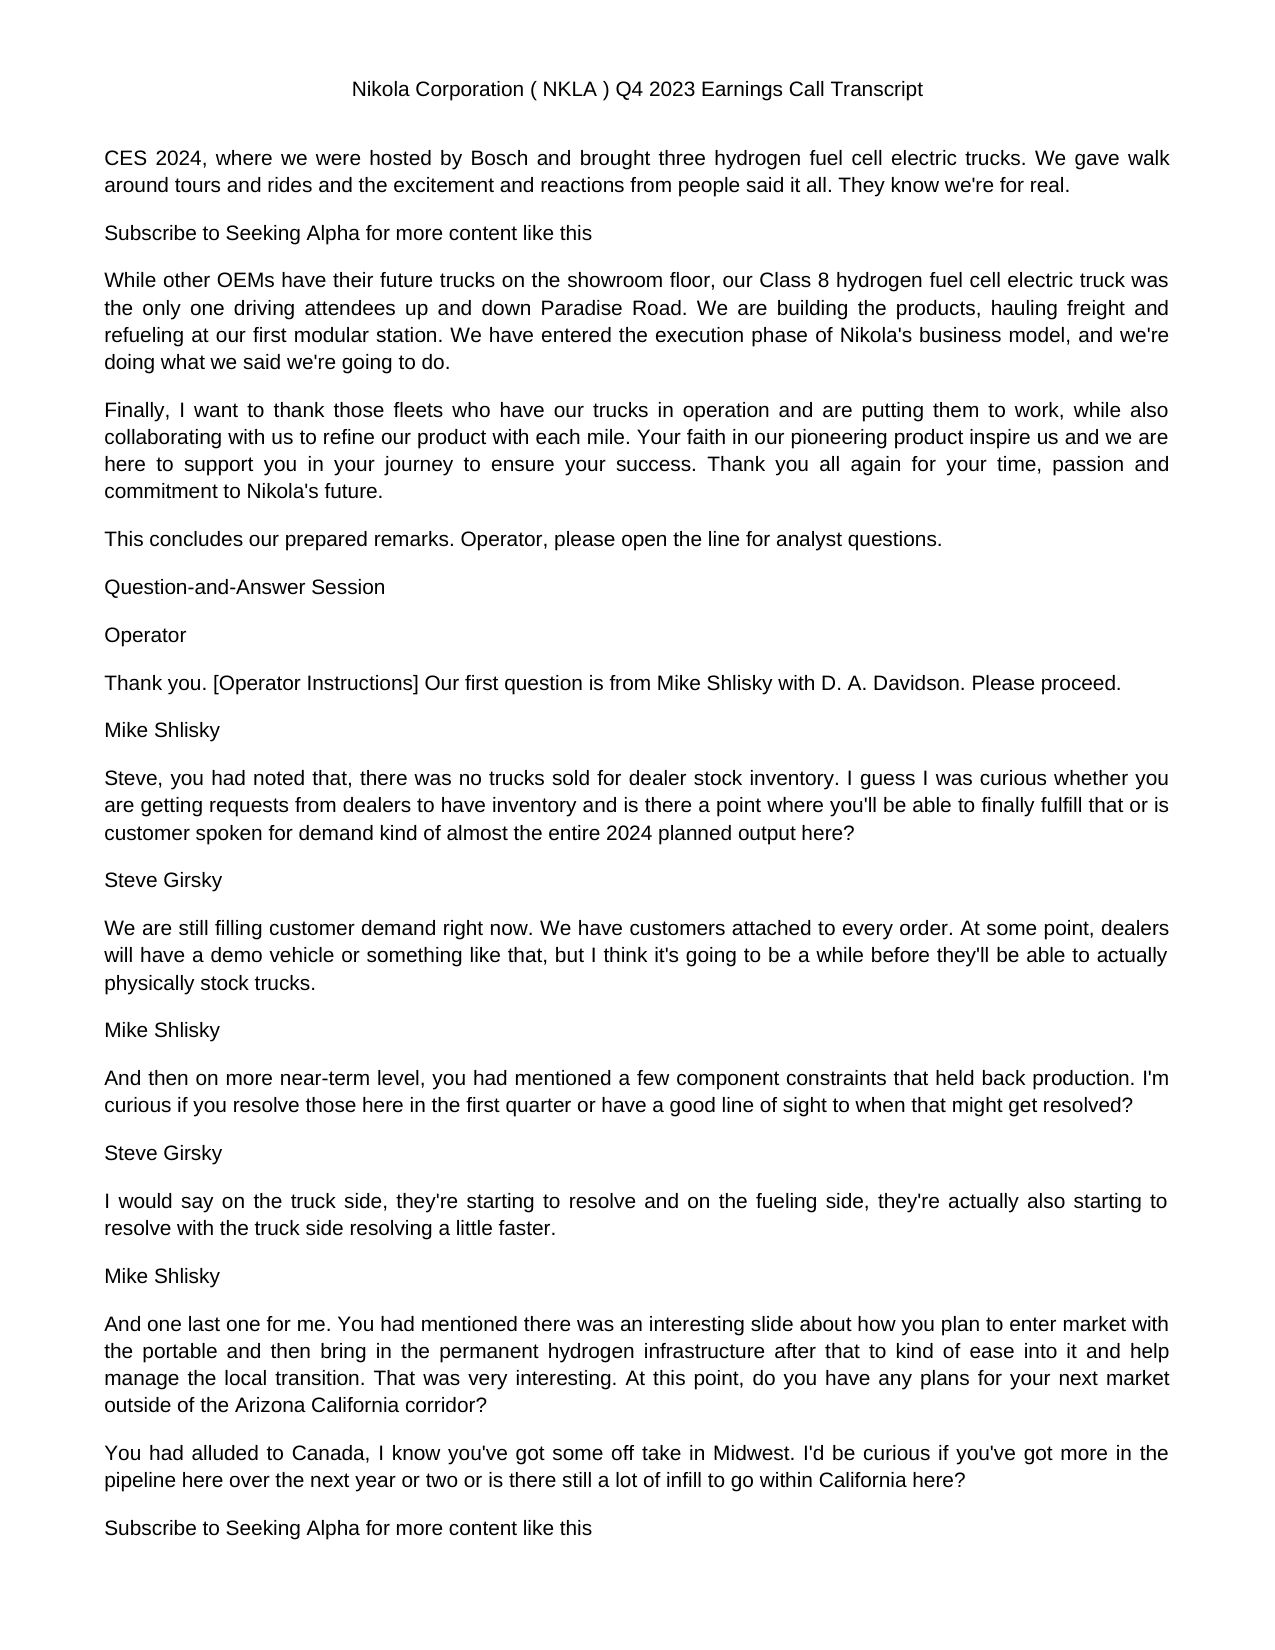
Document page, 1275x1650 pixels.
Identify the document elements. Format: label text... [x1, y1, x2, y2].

text Steve, you had noted that, there was no trucks sold for dealer stock inventory. I guess I was curious whether you are getting requests from dealers to have inventory and is there a point where you'll be able to finally fulfill that or is customer spoken for demand kind of almost the entire 2024 planned output here? [104, 763, 1171, 844]
text Finally, I want to thank those fleets who have our trucks in operation and are putting them to work, while also collaborating with us to refine our product with each mile. Your faith in our pioneering product inspire us and we are here to support you in your journey to ensure your success. Thank you all again for your time, passion and commitment to Nikola's future. [104, 394, 1171, 503]
text Question-and-Answer Session [104, 571, 1171, 598]
text While other OEMs have their future trucks on the showroom floor, our Class 8 hydrogen fuel cell electric truck was the only one driving attendees up and down Paradise Road. We are building the products, hauling freight and refueling at our first modular station. We have entered the execution phase of Nikola's business model, and we're doing what we said we're going to do. [104, 265, 1171, 373]
text We are still filling customer demand right now. We have customers attached to every order. At some point, dealers will have a demo vehicle or something like that, but I think it's going to be a while before they'll be able to actually physically stock trucks. [104, 913, 1171, 994]
text Thank you. [Operator Instructions] Our first question is from Mike Shlisky with D. A. Davidson. Please proceed. [104, 667, 1171, 694]
text And one last one for me. You had mentioned there was an interesting slide about how you plan to enter market with the portable and then bring in the permanent hydrogen infrastructure after that to kind of ease into it and help manage the local transition. That was very interesting. At this point, do you have any plans for your next market outside of the Arizona California corridor? [104, 1309, 1171, 1417]
text Subscribe to Seeking Alpha for more content like this [104, 1513, 1171, 1540]
text Mike Shlisky [104, 1015, 1171, 1042]
text Steve Girsky [104, 865, 1171, 892]
text This concludes our prepared remarks. Operator, please open the line for analyst questions. [104, 523, 1171, 551]
text You had alluded to Canada, I know you've got some off take in Midwest. I'd be curious if you've got more in the pipeline here over the next year or two or is there still a lot of infill to go within California here? [104, 1438, 1171, 1492]
text And then on more near-term level, you had mentioned a few component constraints that held back production. I'm curious if you resolve those here in the first quarter or have a good line of sight to when that might get resolved? [104, 1063, 1171, 1117]
text Steve Girsky [104, 1138, 1171, 1165]
text Operator [104, 619, 1171, 646]
text Mike Shlisky [104, 1261, 1171, 1288]
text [104, 142, 1171, 196]
text Mike Shlisky [104, 715, 1171, 742]
text Subscribe to Seeking Alpha for more content like this [104, 217, 1171, 244]
text I would say on the truck side, they're starting to resolve and on the fueling side, they're actually also starting to resolve with the truck side resolving a little faster. [104, 1186, 1171, 1240]
